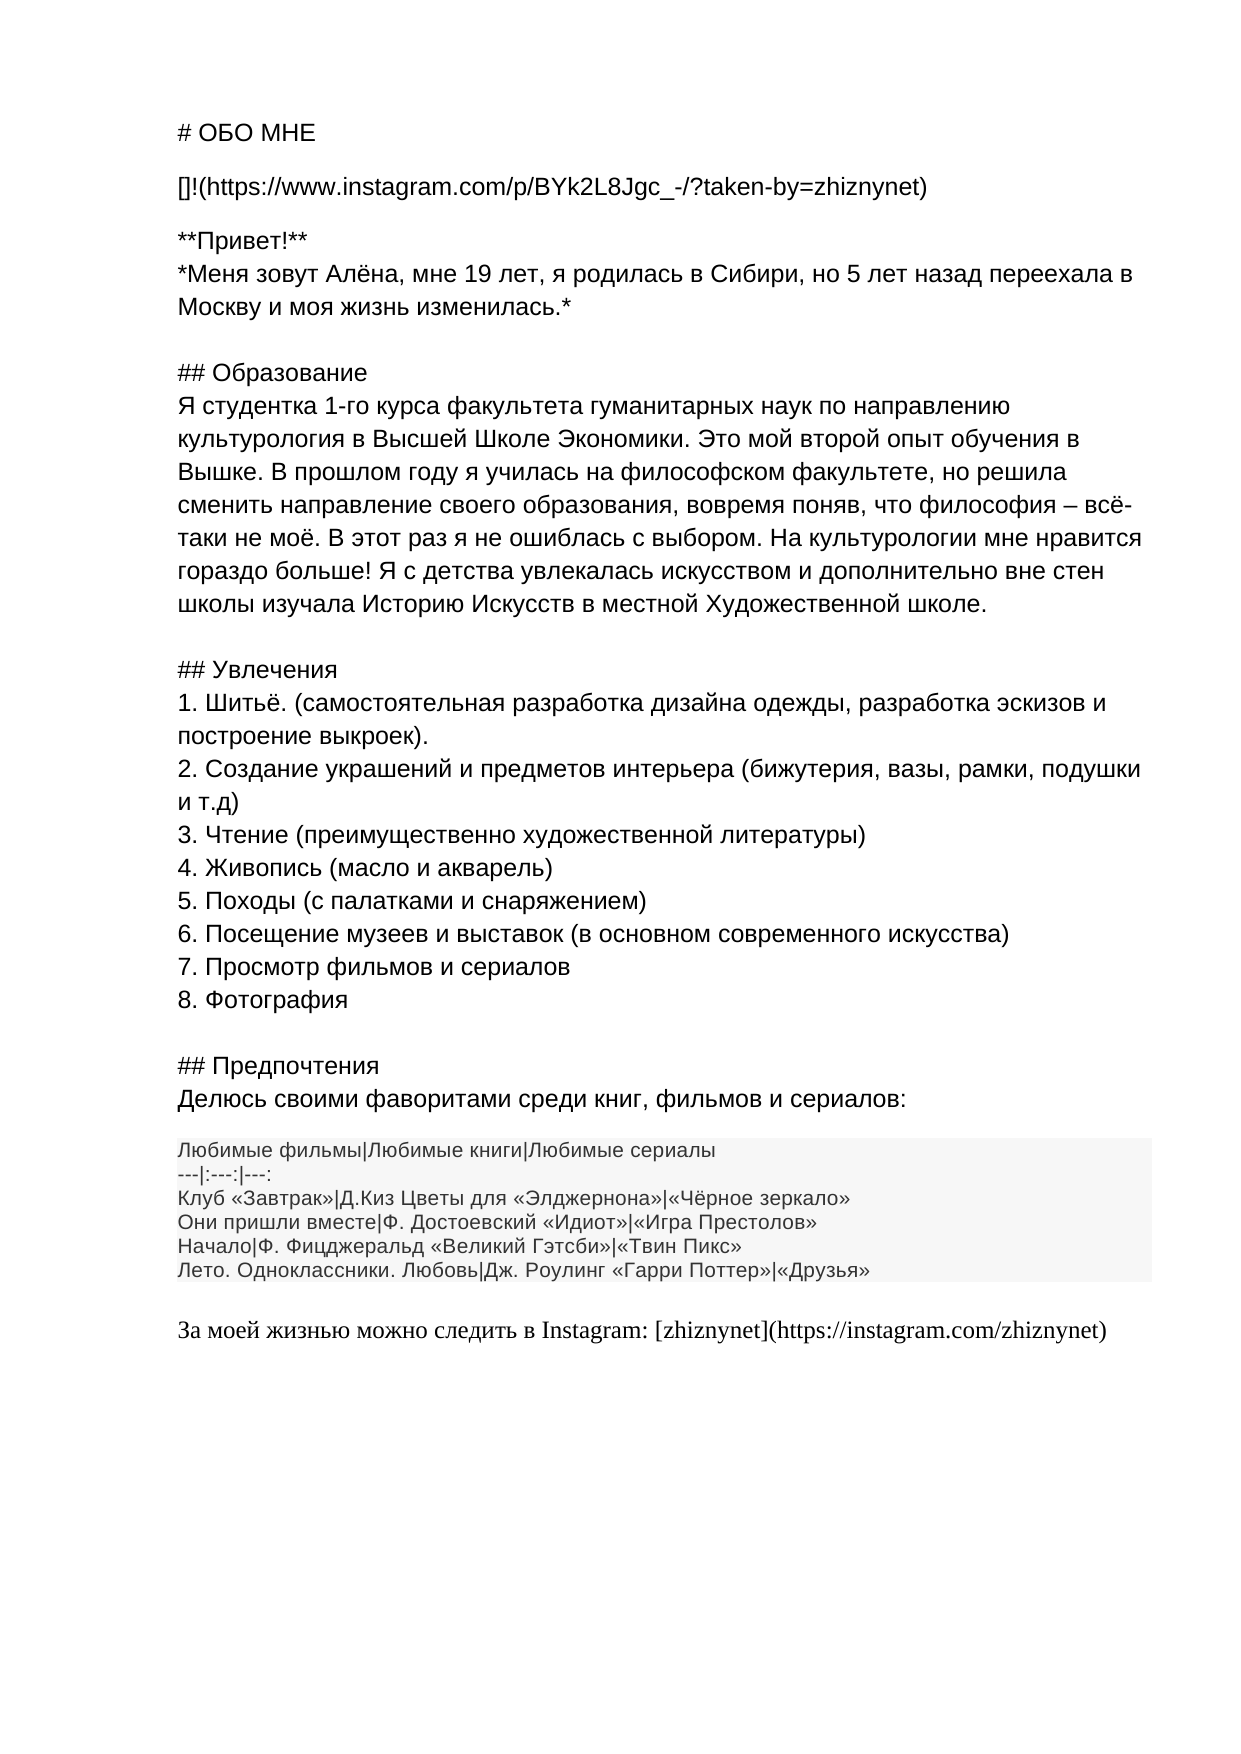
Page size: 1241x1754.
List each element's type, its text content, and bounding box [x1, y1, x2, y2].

text # ОБО МНЕ [177, 118, 1152, 147]
text Клуб «Завтрак»|Д.Киз Цветы для «Элджернона»|«Чёрное зеркало» [177, 1186, 1152, 1210]
text ---|:---:|---: [177, 1162, 1152, 1186]
text Они пришли вместе|Ф. Достоевский «Идиот»|«Игра Престолов» [177, 1210, 1152, 1234]
text Лето. Одноклассники. Любовь|Дж. Роулинг «Гарри Поттер»|«Друзья» [177, 1258, 1152, 1282]
text **Привет!** *Меня зовут Алёна, мне 19 лет, я родилась в Сибири, но 5 лет назад переехала в Москву и моя жизнь изменилась.* ## Образование Я студентка 1-го курса факультета гуманитарных наук по направлению культурология в Высшей Школе Экономики. Это мой второй опыт обучения в Вышке. В прошлом году я училась на философском факультете, но решила сменить направление своего образования, вовремя поняв, что философия – всё-таки не моё. В этот раз я не ошиблась с выбором. На культурологии мне нравится гораздо больше! Я с детства увлекалась искусством и дополнительно вне стен школы изучала Историю Искусств в местной Художественной школе. ## Увлечения 1. Шитьё. (самостоятельная разработка дизайна одежды, разработка эскизов и построение выкроек). 2. Создание украшений и предметов интерьера (бижутерия, вазы, рамки, подушки и т.д) 3. Чтение (преимущественно художественной литературы) 4. Живопись (масло и акварель) 5. Походы (с палатками и снаряжением) 6. Посещение музеев и выставок (в основном современного искусства) 7. Просмотр фильмов и сериалов 8. Фотография ## Предпочтения Делюсь своими фаворитами среди книг, фильмов и сериалов: [177, 226, 1152, 1113]
text Любимые фильмы|Любимые книги|Любимые сериалы [177, 1138, 1152, 1162]
text За моей жизнью можно следить в Instagram: [zhiznynet](https://instagram.com/zhiznynet) [177, 1282, 1152, 1344]
text []!(https://www.instagram.com/p/BYk2L8Jgc_-/?taken-by=zhiznynet) [177, 172, 1152, 201]
text Начало|Ф. Фицджеральд «Великий Гэтсби»|«Твин Пикс» [177, 1234, 1152, 1258]
